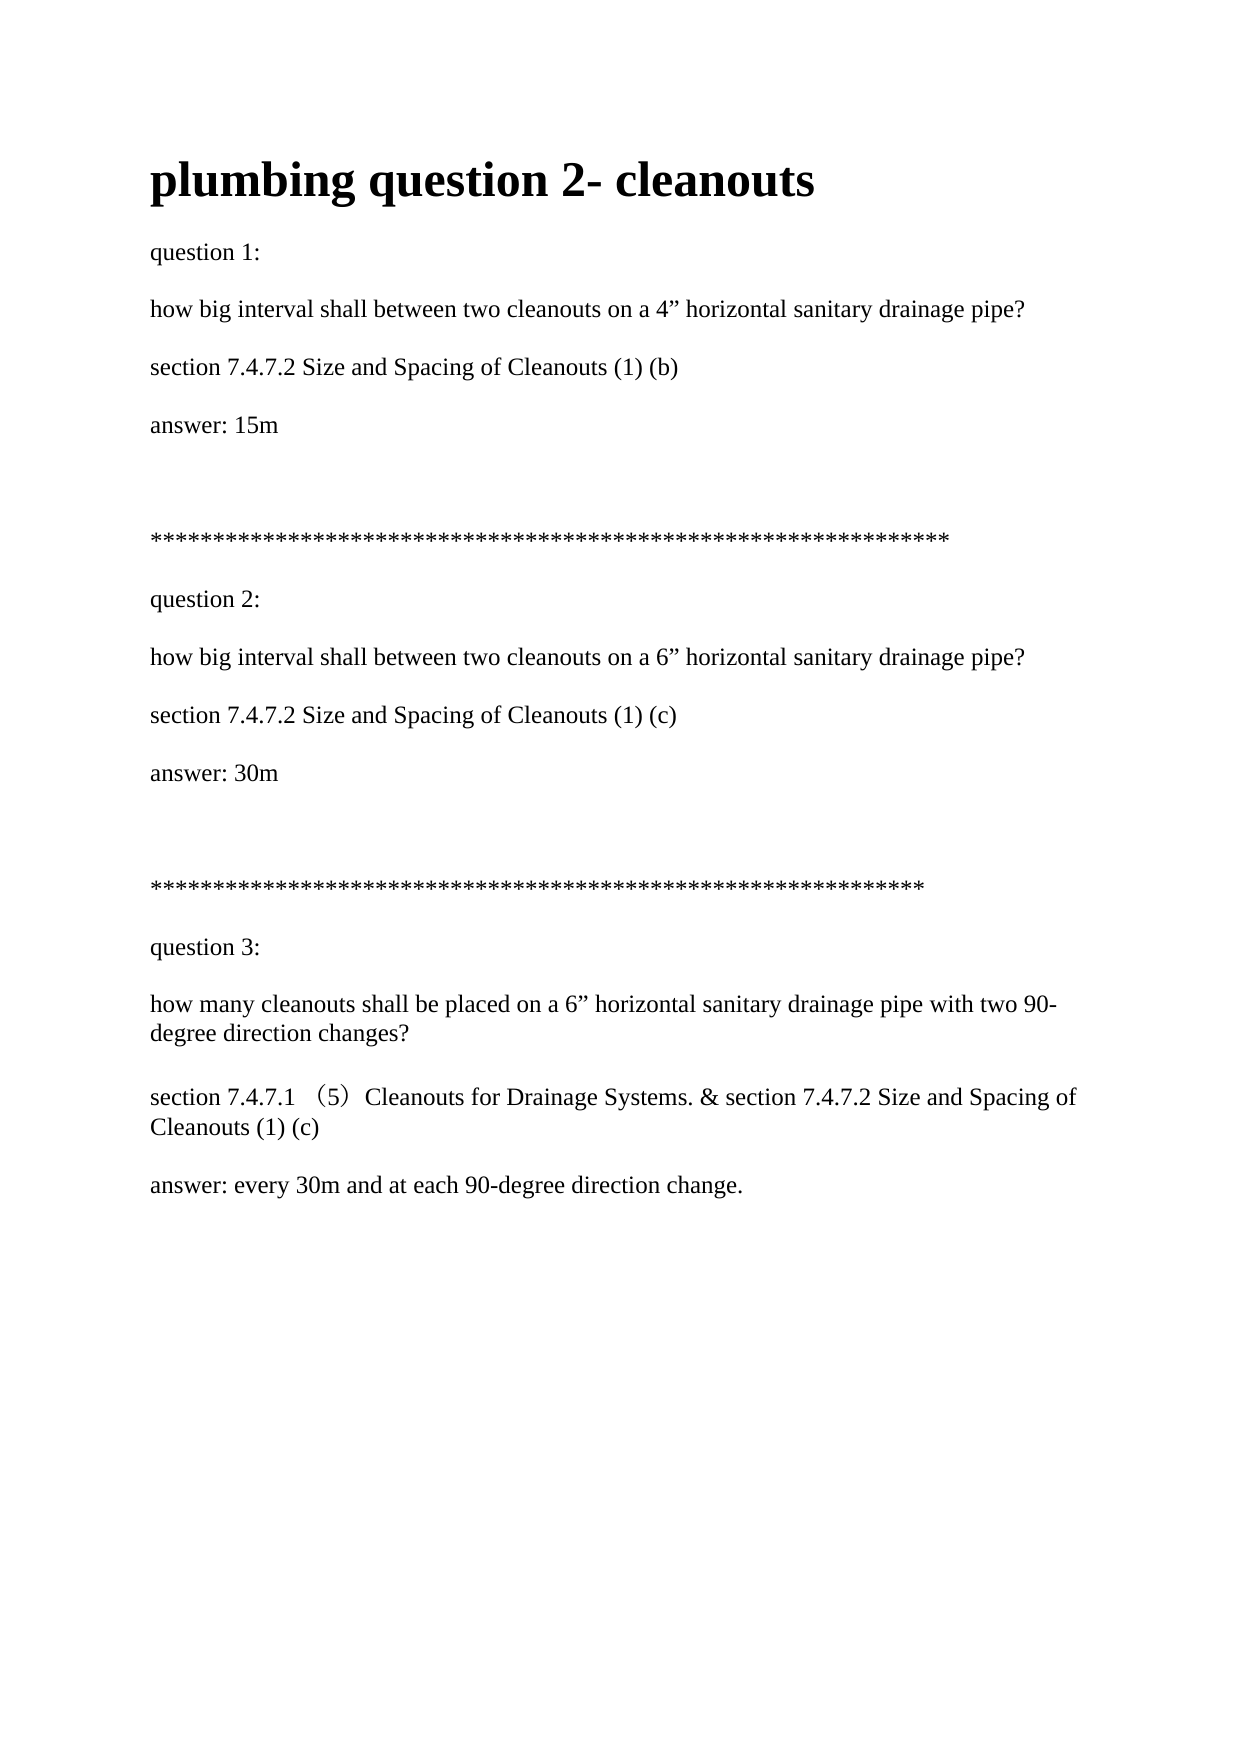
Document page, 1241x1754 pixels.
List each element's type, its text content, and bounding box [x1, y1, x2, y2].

text **************************************************************** [150, 526, 1090, 555]
text question 1: [150, 237, 1090, 265]
text section 7.4.7.1 （5）Cleanouts for Drainage Systems. & section 7.4.7.2 Size and Spacing of Cleanouts (1) (c) [150, 1076, 1090, 1141]
text section 7.4.7.2 Size and Spacing of Cleanouts (1) (c) [150, 700, 1090, 729]
text answer: 30m [150, 758, 1090, 787]
text how many cleanouts shall be placed on a 6” horizontal sanitary drainage pipe with two 90-degree direction changes? [150, 989, 1090, 1047]
text how big interval shall between two cleanouts on a 4” horizontal sanitary drainage pipe? [150, 294, 1090, 323]
text how big interval shall between two cleanouts on a 6” horizontal sanitary drainage pipe? [150, 642, 1090, 671]
text answer: 15m [150, 410, 1090, 439]
text question 3: [150, 932, 1090, 960]
text answer: every 30m and at each 90-degree direction change. [150, 1170, 1090, 1199]
text section 7.4.7.2 Size and Spacing of Cleanouts (1) (b) [150, 352, 1090, 381]
text question 2: [150, 584, 1090, 613]
text plumbing question 2- cleanouts [150, 150, 1090, 207]
text ************************************************************** [150, 874, 1090, 902]
